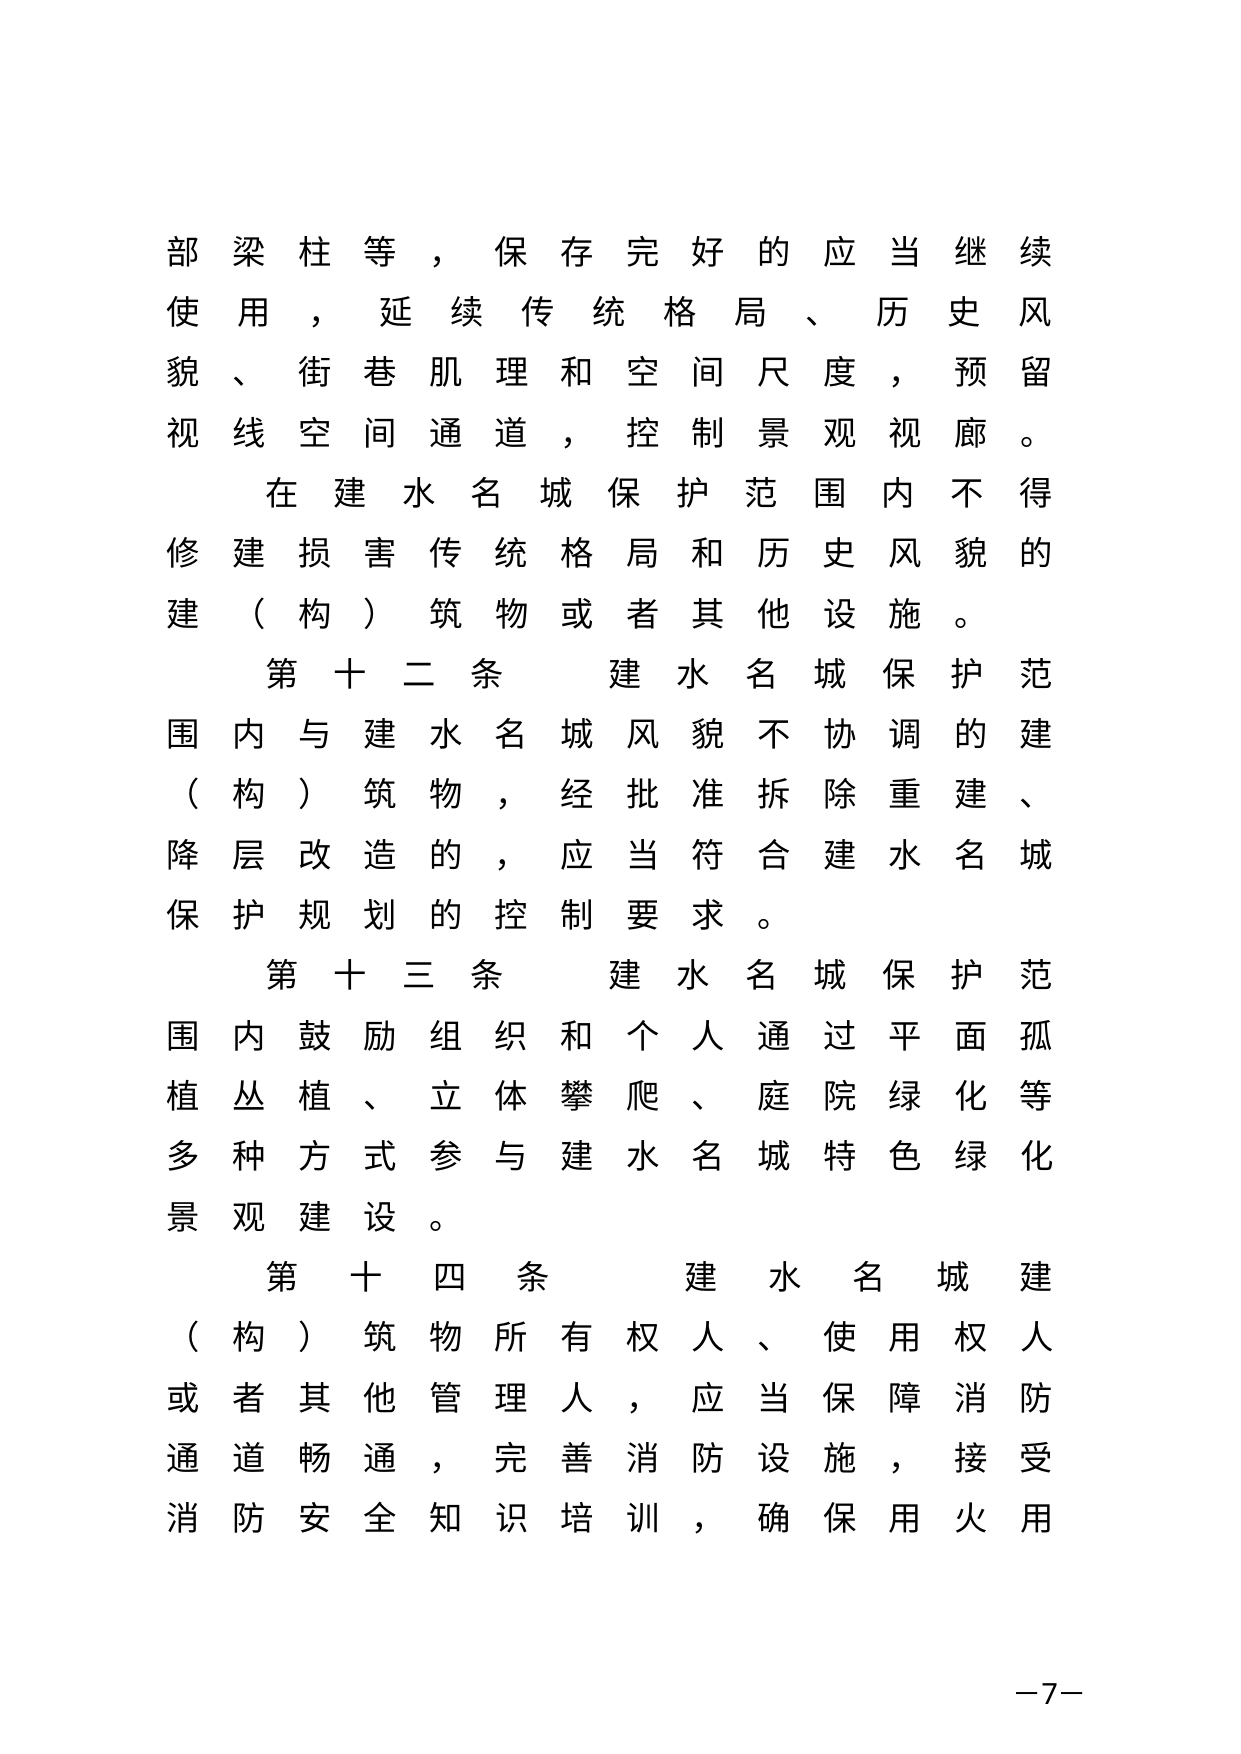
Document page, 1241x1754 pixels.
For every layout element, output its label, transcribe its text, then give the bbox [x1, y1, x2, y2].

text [167, 219, 1085, 461]
text 在建水名城保护范围内不得修建损害传统格局和历史风貌的建（构）筑物或者其他设施。 [167, 461, 1085, 642]
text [167, 1245, 1085, 1546]
text 第十三条 建水名城保护范围内鼓励组织和个人通过平面孤植丛植、立体攀爬、庭院绿化等多种方式参与建水名城特色绿化景观建设。 [167, 943, 1085, 1245]
text 第十二条 建水名城保护范围内与建水名城风貌不协调的建（构）筑物，经批准拆除重建、降层改造的，应当符合建水名城保护规划的控制要求。 [167, 642, 1085, 943]
